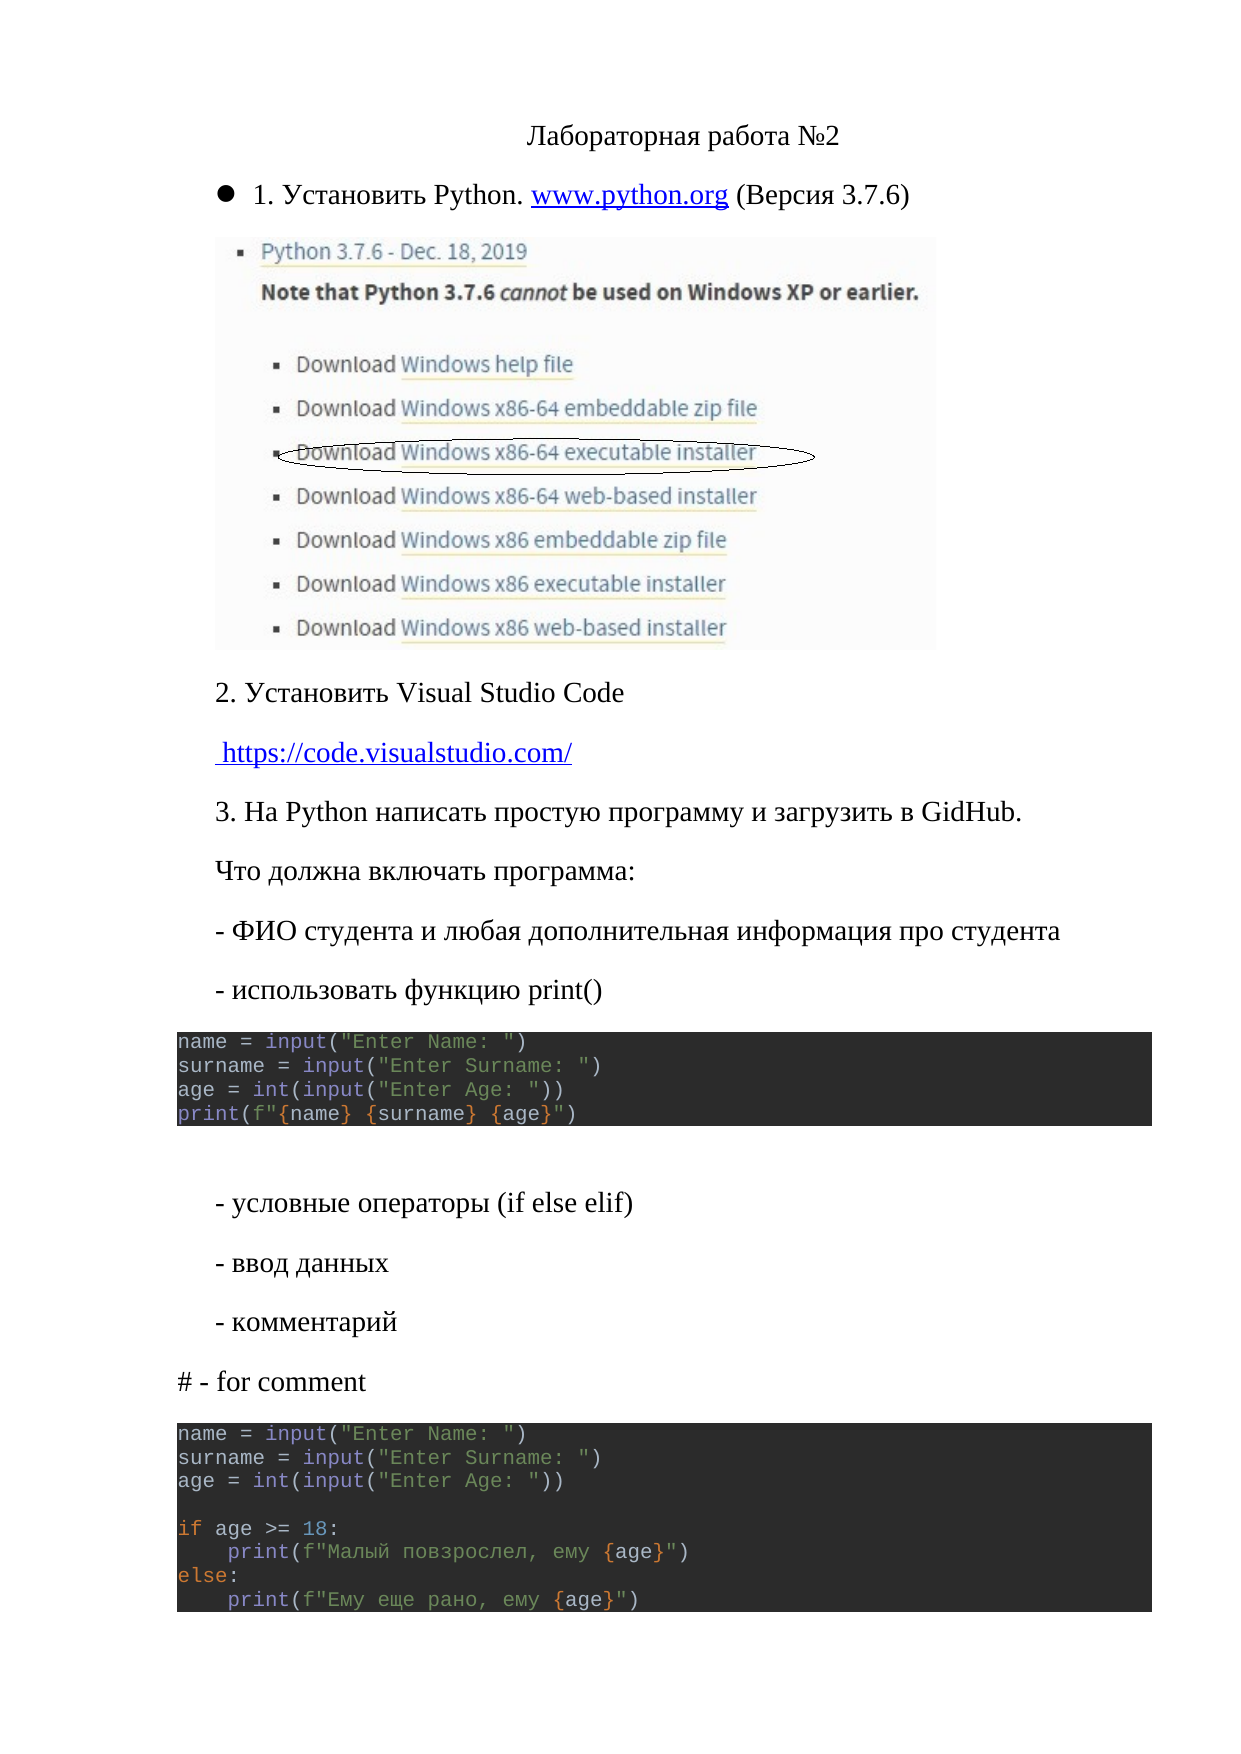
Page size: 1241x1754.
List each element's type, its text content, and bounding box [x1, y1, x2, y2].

text - условные операторы (if else elif) [215, 1186, 1152, 1219]
picture [214, 237, 937, 650]
text Лабораторная работа №2 [215, 118, 1152, 152]
text Что должна включать программа: [215, 853, 1152, 887]
text - ввод данных [215, 1245, 1152, 1278]
text https://code.visualstudio.com/ [215, 735, 1152, 768]
text - ФИО студента и любая дополнительная информация про студента [215, 913, 1152, 946]
text 2. Установить Visual Studio Code [215, 675, 1152, 709]
text name = input("Enter Name: ") surname = input("Enter Surname: ") age = int(input("Enter Age: ")) if age >= 18: print(f"Малый повзрослел, ему {age}") else: print(f"Ему еще рано, ему {age}") [177, 1423, 1152, 1612]
text 3. На Python написать простую программу и загрузить в GidHub. [215, 794, 1152, 828]
text - комментарий [215, 1304, 1152, 1338]
text - использовать функцию print() [215, 972, 1152, 1006]
text # - for comment [177, 1364, 1152, 1397]
list 1. Установить Python. www.python.org (Версия 3.7.6) [215, 177, 1152, 211]
text name = input("Enter Name: ") surname = input("Enter Surname: ") age = int(input("Enter Age: ")) print(f"{name} {surname} {age}") [177, 1032, 1152, 1126]
